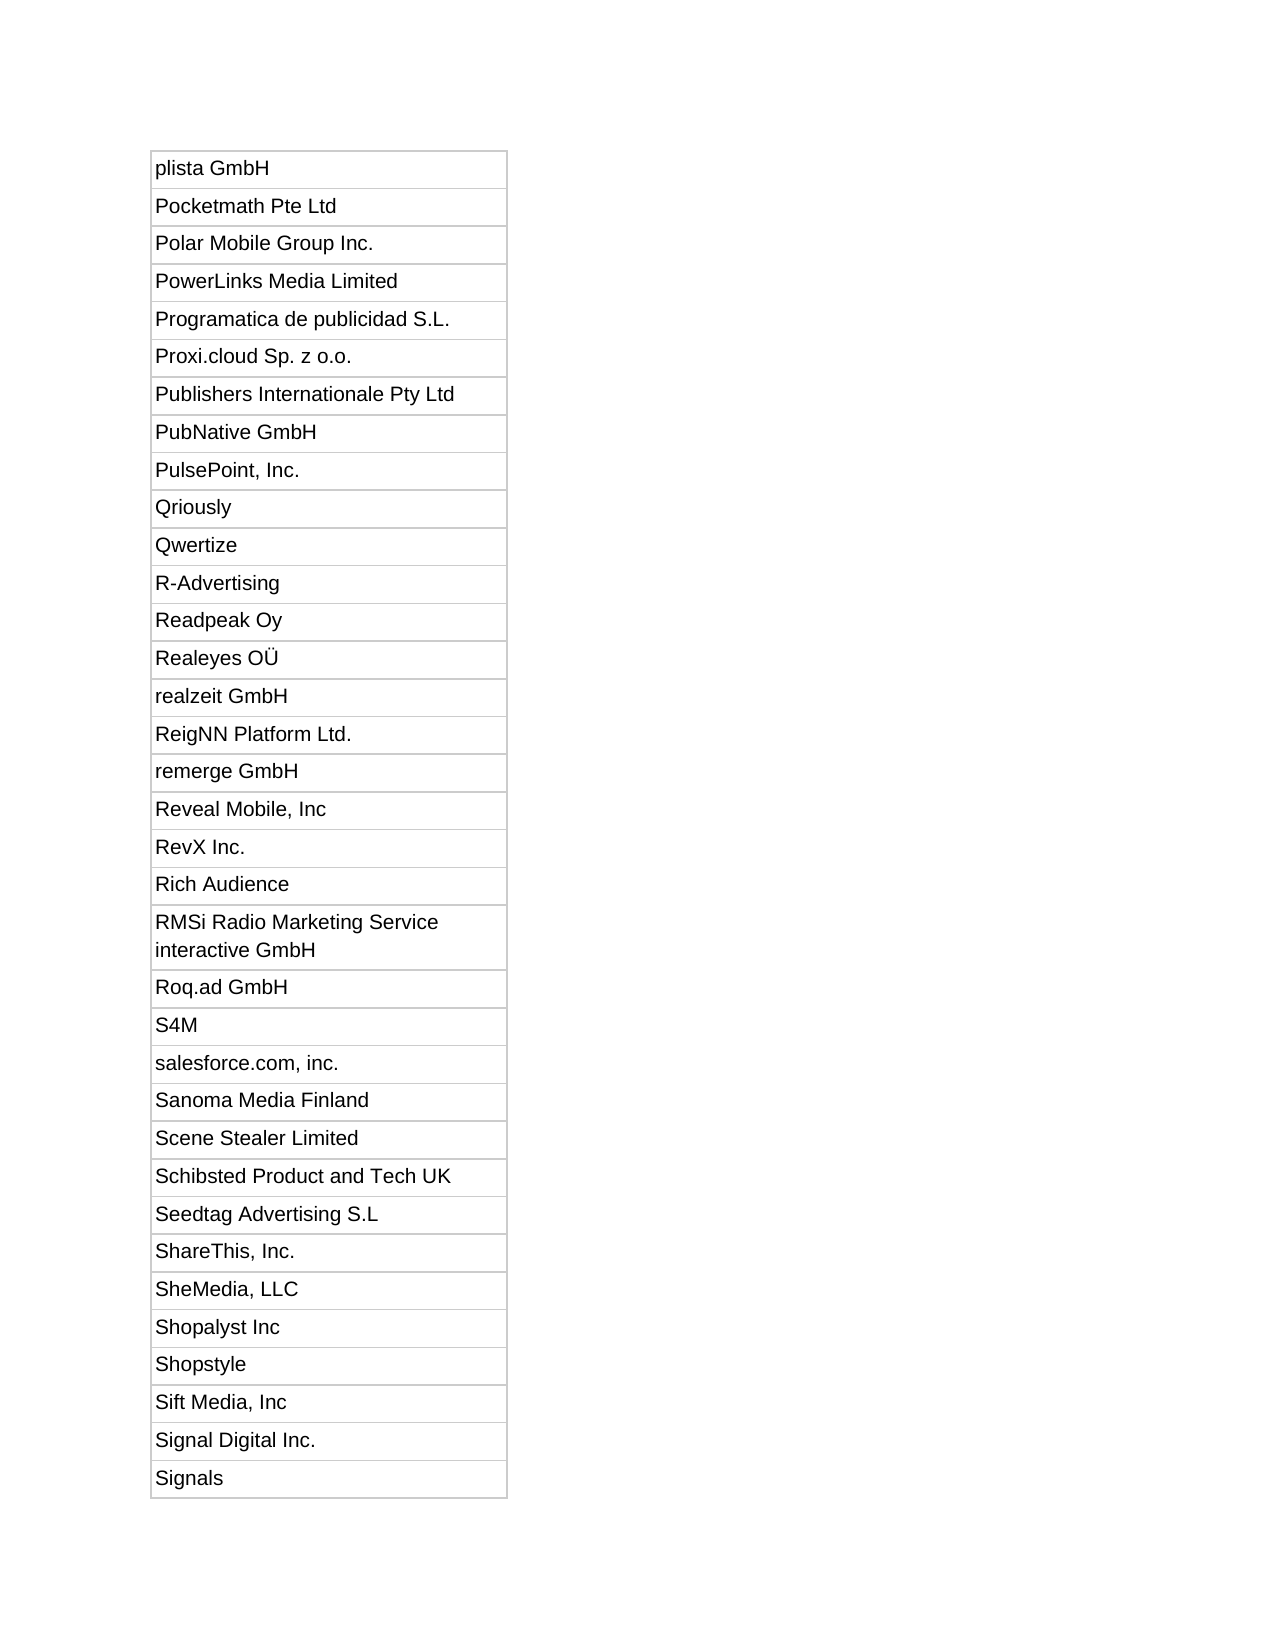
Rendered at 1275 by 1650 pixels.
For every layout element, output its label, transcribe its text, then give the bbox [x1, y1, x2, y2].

table_cell Schibsted Product and Tech UK [152, 1160, 506, 1196]
table_cell realzeit GmbH [152, 680, 506, 716]
table_cell Seedtag Advertising S.L [152, 1197, 506, 1233]
table_cell RMSi Radio Marketing Service interactive GmbH [152, 906, 506, 969]
table_cell Roq.ad GmbH [152, 971, 506, 1007]
table_cell ReigNN Platform Ltd. [152, 717, 506, 753]
table_cell Qriously [152, 491, 506, 527]
table_cell Shopalyst Inc [152, 1310, 506, 1346]
table_cell Proxi.cloud Sp. z o.o. [152, 340, 506, 376]
table_cell Shopstyle [152, 1348, 506, 1384]
table_cell Sift Media, Inc [152, 1386, 506, 1422]
table_cell remerge GmbH [152, 755, 506, 791]
table_cell Programatica de publicidad S.L. [152, 302, 506, 338]
table_cell Pocketmath Pte Ltd [152, 189, 506, 225]
table_cell Signals [152, 1461, 506, 1497]
table_cell Signal Digital Inc. [152, 1423, 506, 1459]
table_cell plista GmbH [152, 152, 506, 188]
table_cell PulsePoint, Inc. [152, 453, 506, 489]
table_cell S4M [152, 1009, 506, 1045]
table_cell Rich Audience [152, 868, 506, 904]
table_cell salesforce.com, inc. [152, 1046, 506, 1082]
table_cell R-Advertising [152, 566, 506, 602]
table_cell Realeyes OÜ [152, 642, 506, 678]
table_cell Sanoma Media Finland [152, 1084, 506, 1120]
table_cell Reveal Mobile, Inc [152, 793, 506, 829]
table_cell PowerLinks Media Limited [152, 265, 506, 301]
table_cell RevX Inc. [152, 830, 506, 866]
table_cell PubNative GmbH [152, 416, 506, 452]
table_cell Scene Stealer Limited [152, 1122, 506, 1158]
table_cell ShareThis, Inc. [152, 1235, 506, 1271]
table_cell Readpeak Oy [152, 604, 506, 640]
table_cell Polar Mobile Group Inc. [152, 227, 506, 263]
table_cell Publishers Internationale Pty Ltd [152, 378, 506, 414]
table_cell SheMedia, LLC [152, 1273, 506, 1309]
table_cell Qwertize [152, 529, 506, 565]
